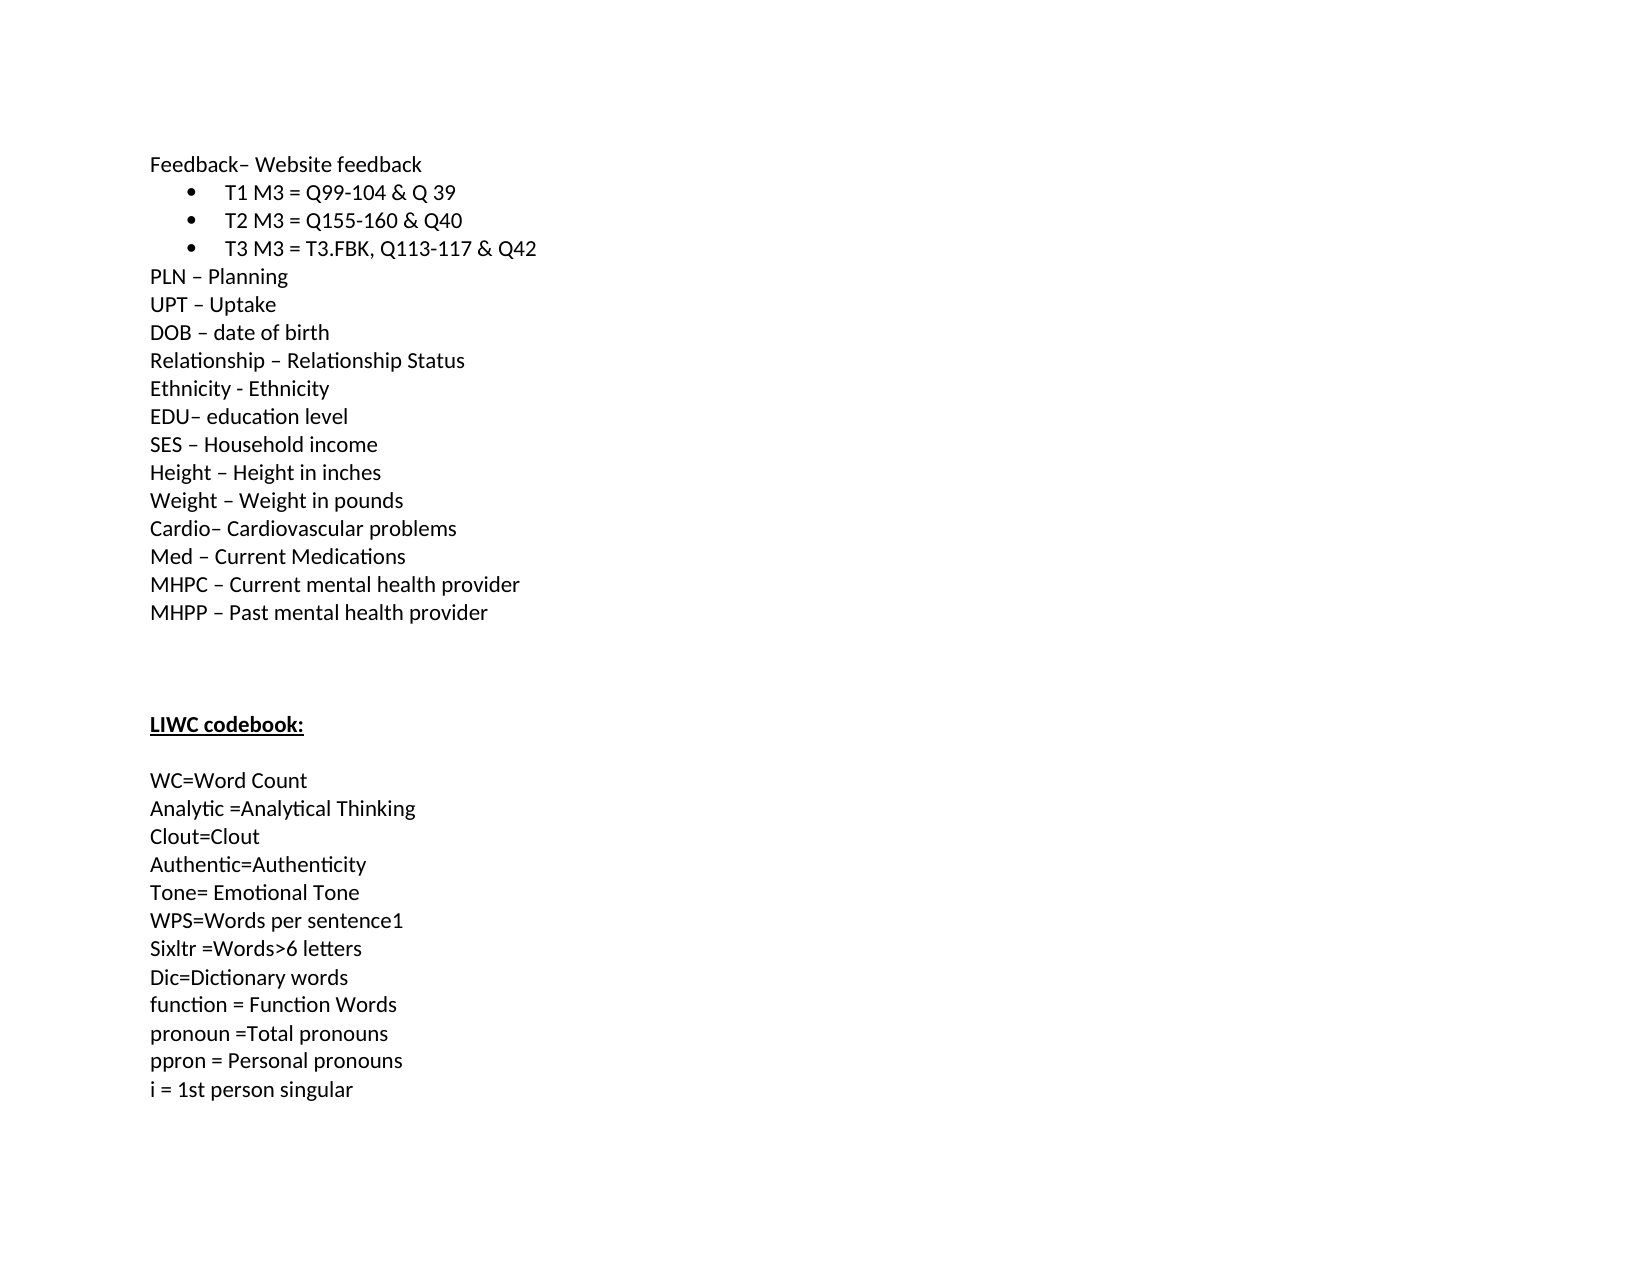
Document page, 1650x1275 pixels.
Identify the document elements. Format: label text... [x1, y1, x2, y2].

text WC=Word Count [150, 766, 1500, 794]
text PLN – Planning [150, 262, 1500, 290]
text Sixltr =Words>6 letters [150, 934, 1500, 963]
text i = 1st person singular [150, 1075, 1500, 1103]
text UPT – Uptake [150, 290, 1500, 318]
text Relationship – Relationship Status [150, 346, 1500, 374]
text ppron = Personal pronouns [150, 1047, 1500, 1075]
text Tone= Emotional Tone [150, 878, 1500, 907]
text LIWC codebook: [150, 710, 1500, 738]
text DOB – date of birth [150, 318, 1500, 346]
list T3 M3 = T3.FBK, Q113-117 & Q42 [187, 234, 1500, 262]
text function = Function Words [150, 991, 1500, 1019]
text Weight – Weight in pounds [150, 486, 1500, 514]
text Ethnicity - Ethnicity [150, 374, 1500, 402]
text Feedback– Website feedback [150, 150, 1500, 178]
text Authentic=Authenticity [150, 851, 1500, 878]
text MHPP – Past mental health provider [150, 598, 1500, 626]
list T2 M3 = Q155-160 & Q40 [187, 206, 1500, 234]
text Cardio– Cardiovascular problems [150, 514, 1500, 542]
text WPS=Words per sentence1 [150, 907, 1500, 934]
text pronoun =Total pronouns [150, 1019, 1500, 1047]
text Clout=Clout [150, 822, 1500, 851]
text Med – Current Medications [150, 542, 1500, 570]
text Analytic =Analytical Thinking [150, 794, 1500, 822]
text MHPC – Current mental health provider [150, 570, 1500, 598]
text EDU– education level [150, 402, 1500, 430]
text SES – Household income [150, 430, 1500, 458]
list T1 M3 = Q99-104 & Q 39 [187, 178, 1500, 206]
text Height – Height in inches [150, 458, 1500, 486]
text Dic=Dictionary words [150, 963, 1500, 991]
